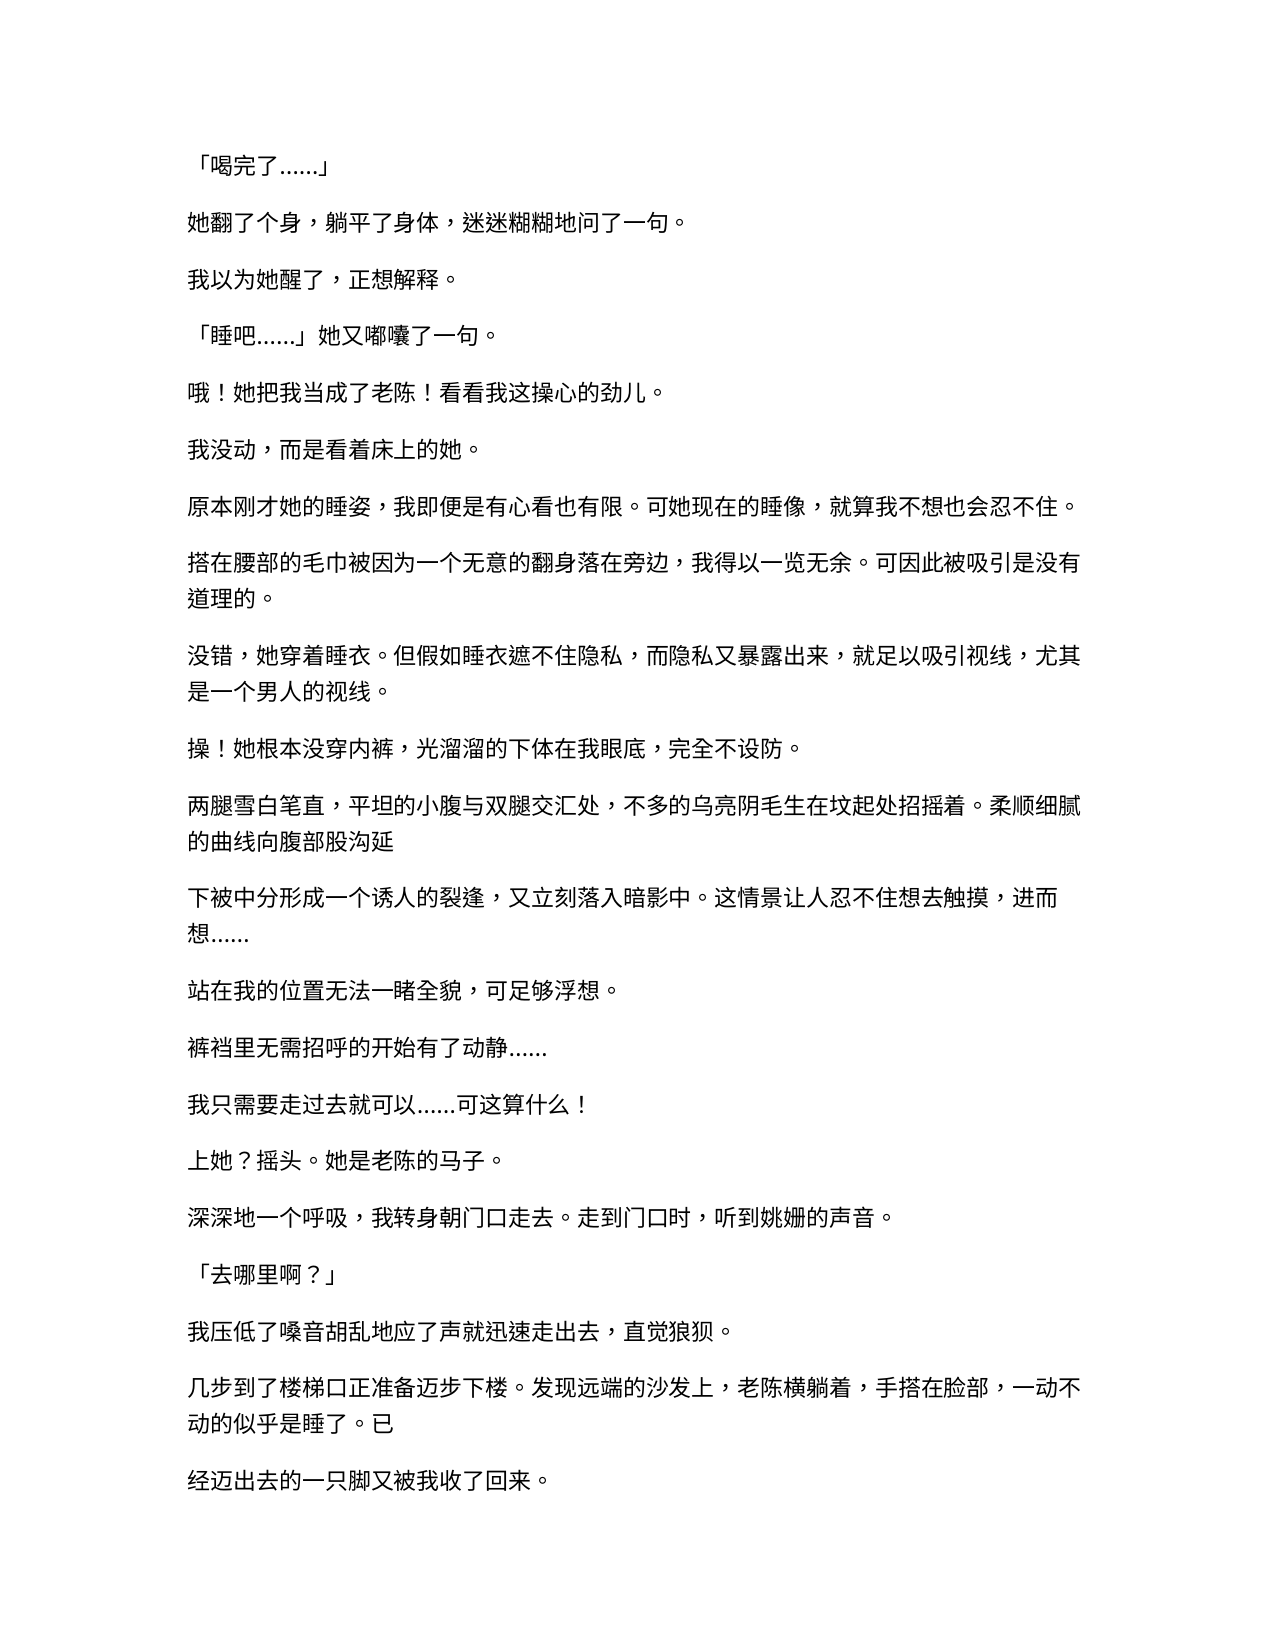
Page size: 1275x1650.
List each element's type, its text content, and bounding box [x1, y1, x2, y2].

text 我以为她醒了，正想解释。 [187, 263, 1087, 295]
text 「喝完了……」 [187, 150, 1087, 181]
text 搭在腰部的毛巾被因为一个无意的翻身落在旁边，我得以一览无余。可因此被吸引是没有道理的。 [187, 547, 1087, 614]
text 几步到了楼梯口正准备迈步下楼。发现远端的沙发上，老陈横躺着，手搭在脸部，一动不动的似乎是睡了。已 [187, 1372, 1087, 1439]
text 我没动，而是看着床上的她。 [187, 434, 1087, 465]
text 没错，她穿着睡衣。但假如睡衣遮不住隐私，而隐私又暴露出来，就足以吸引视线，尤其是一个男人的视线。 [187, 640, 1087, 707]
text 经迈出去的一只脚又被我收了回来。 [187, 1465, 1087, 1496]
text 「去哪里啊？」 [187, 1259, 1087, 1290]
text 深深地一个呼吸，我转身朝门口走去。走到门口时，听到姚姗的声音。 [187, 1202, 1087, 1233]
text 下被中分形成一个诱人的裂逢，又立刻落入暗影中。这情景让人忍不住想去触摸，进而想…… [187, 882, 1087, 949]
text 哦！她把我当成了老陈！看看我这操心的劲儿。 [187, 377, 1087, 408]
text 原本刚才她的睡姿，我即便是有心看也有限。可她现在的睡像，就算我不想也会忍不住。 [187, 491, 1087, 522]
text 我只需要走过去就可以……可这算什么！ [187, 1088, 1087, 1120]
text 我压低了嗓音胡乱地应了声就迅速走出去，直觉狼狈。 [187, 1316, 1087, 1347]
text 操！她根本没穿内裤，光溜溜的下体在我眼底，完全不设防。 [187, 733, 1087, 764]
text 裤裆里无需招呼的开始有了动静…… [187, 1032, 1087, 1063]
text 「睡吧……」她又嘟囔了一句。 [187, 320, 1087, 352]
text 上她？摇头。她是老陈的马子。 [187, 1145, 1087, 1177]
text 两腿雪白笔直，平坦的小腹与双腿交汇处，不多的乌亮阴毛生在坟起处招摇着。柔顺细腻的曲线向腹部股沟延 [187, 789, 1087, 857]
text 站在我的位置无法一睹全貌，可足够浮想。 [187, 975, 1087, 1006]
text 她翻了个身，躺平了身体，迷迷糊糊地问了一句。 [187, 207, 1087, 238]
